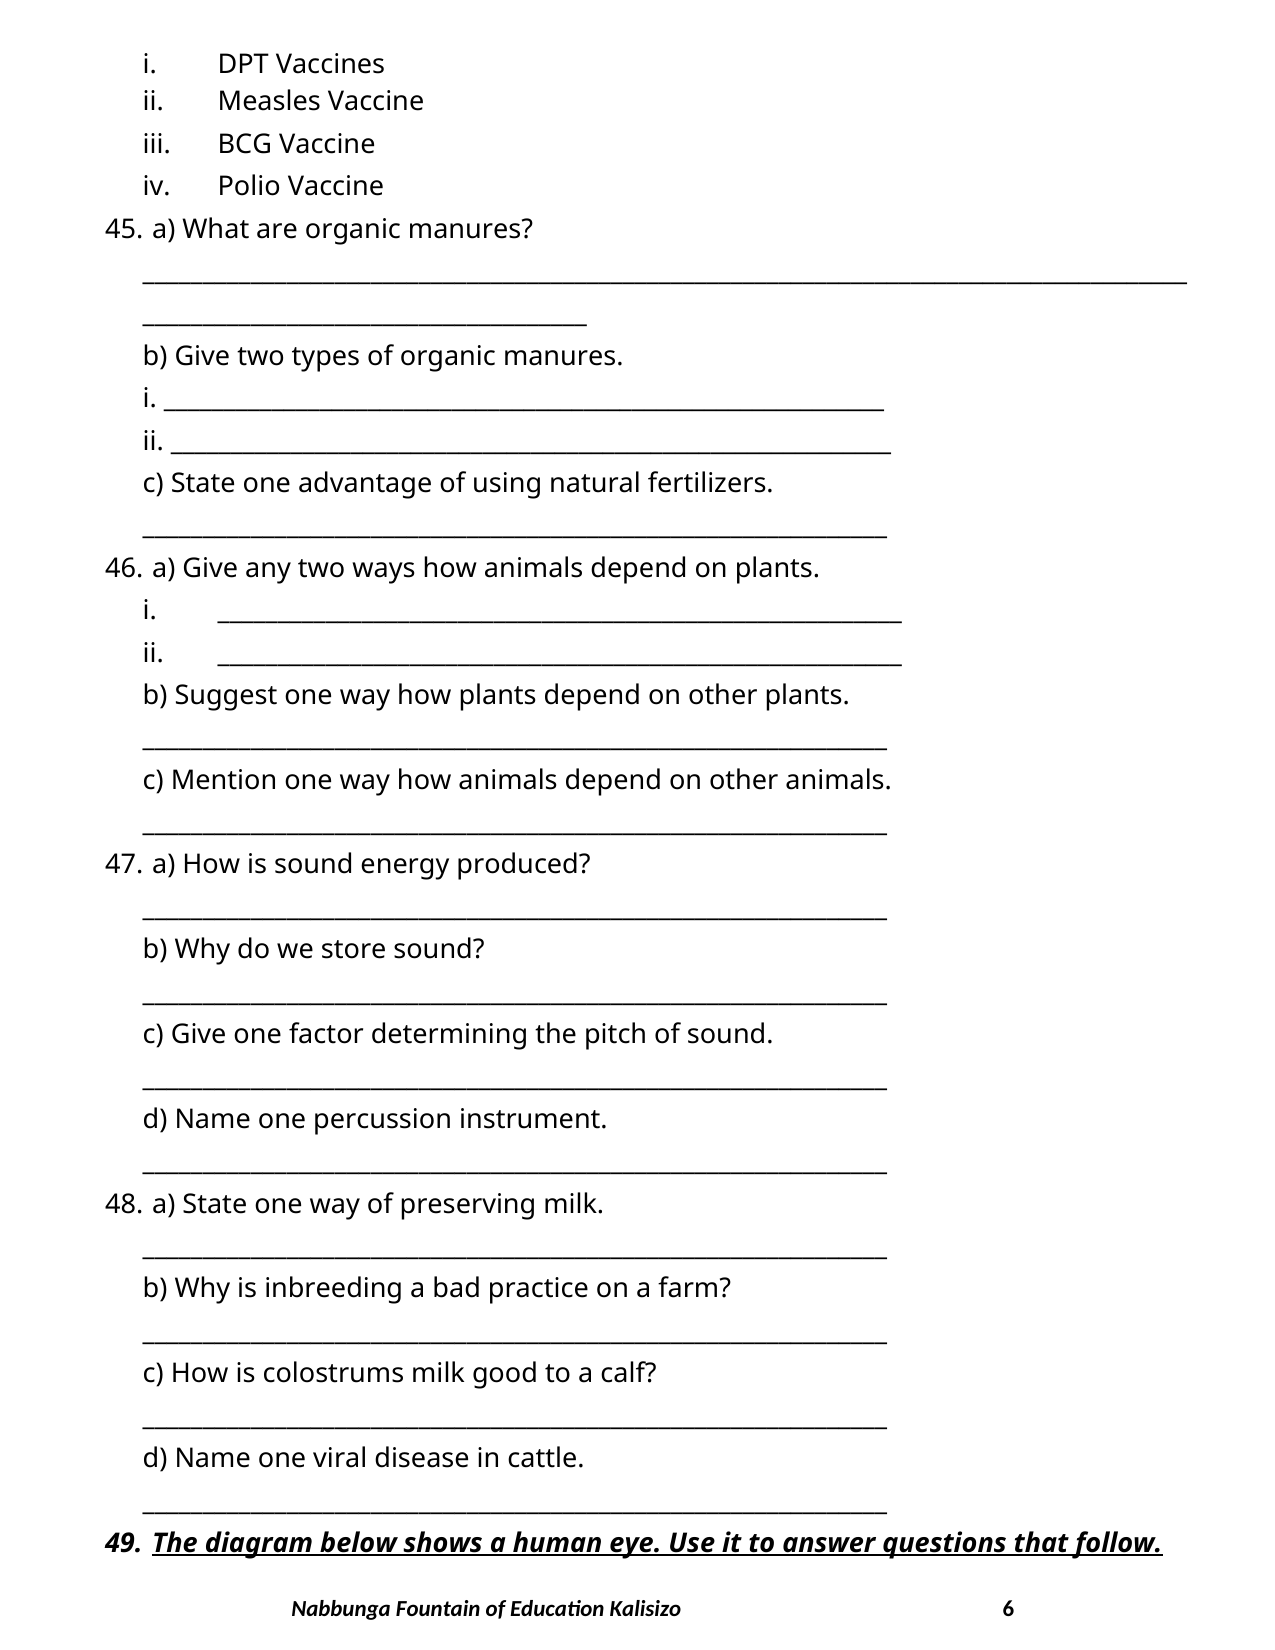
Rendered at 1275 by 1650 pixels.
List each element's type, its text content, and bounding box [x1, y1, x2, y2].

list Polio Vaccine [142, 167, 1200, 203]
list a) State one way of preserving milk. ______________________________________________________________ [105, 1184, 1200, 1263]
list b) Why is inbreeding a bad practice on a farm? ______________________________________________________________ [142, 1269, 1200, 1348]
list DPT Vaccines [142, 45, 1200, 82]
list b) Give two types of organic manures. [142, 336, 1200, 373]
list ii. ____________________________________________________________ [142, 421, 1200, 458]
list a) Give any two ways how animals depend on plants. [105, 548, 1200, 585]
list d) Name one viral disease in cattle. ______________________________________________________________ [142, 1438, 1200, 1518]
list The diagram below shows a human eye. Use it to answer questions that follow. [105, 1523, 1200, 1560]
list c) How is colostrums milk good to a calf? ______________________________________________________________ [142, 1354, 1200, 1433]
list Measles Vaccine [142, 82, 1200, 119]
list d) Name one percussion instrument. ______________________________________________________________ [142, 1099, 1200, 1179]
list BCG Vaccine [142, 124, 1200, 161]
list c) Mention one way how animals depend on other animals. ______________________________________________________________ [142, 760, 1200, 839]
list c) State one advantage of using natural fertilizers. ______________________________________________________________ [142, 463, 1200, 543]
list i. ____________________________________________________________ [142, 379, 1200, 416]
list b) Suggest one way how plants depend on other plants. ______________________________________________________________ [142, 675, 1200, 755]
list _________________________________________________________ [142, 633, 1200, 670]
list b) Why do we store sound? ______________________________________________________________ [142, 930, 1200, 1009]
list c) Give one factor determining the pitch of sound. ______________________________________________________________ [142, 1014, 1200, 1094]
list a) What are organic manures? ____________________________________________________________________________________________________________________________ [105, 209, 1200, 331]
list _________________________________________________________ [142, 591, 1200, 627]
list a) How is sound energy produced? ______________________________________________________________ [105, 845, 1200, 924]
